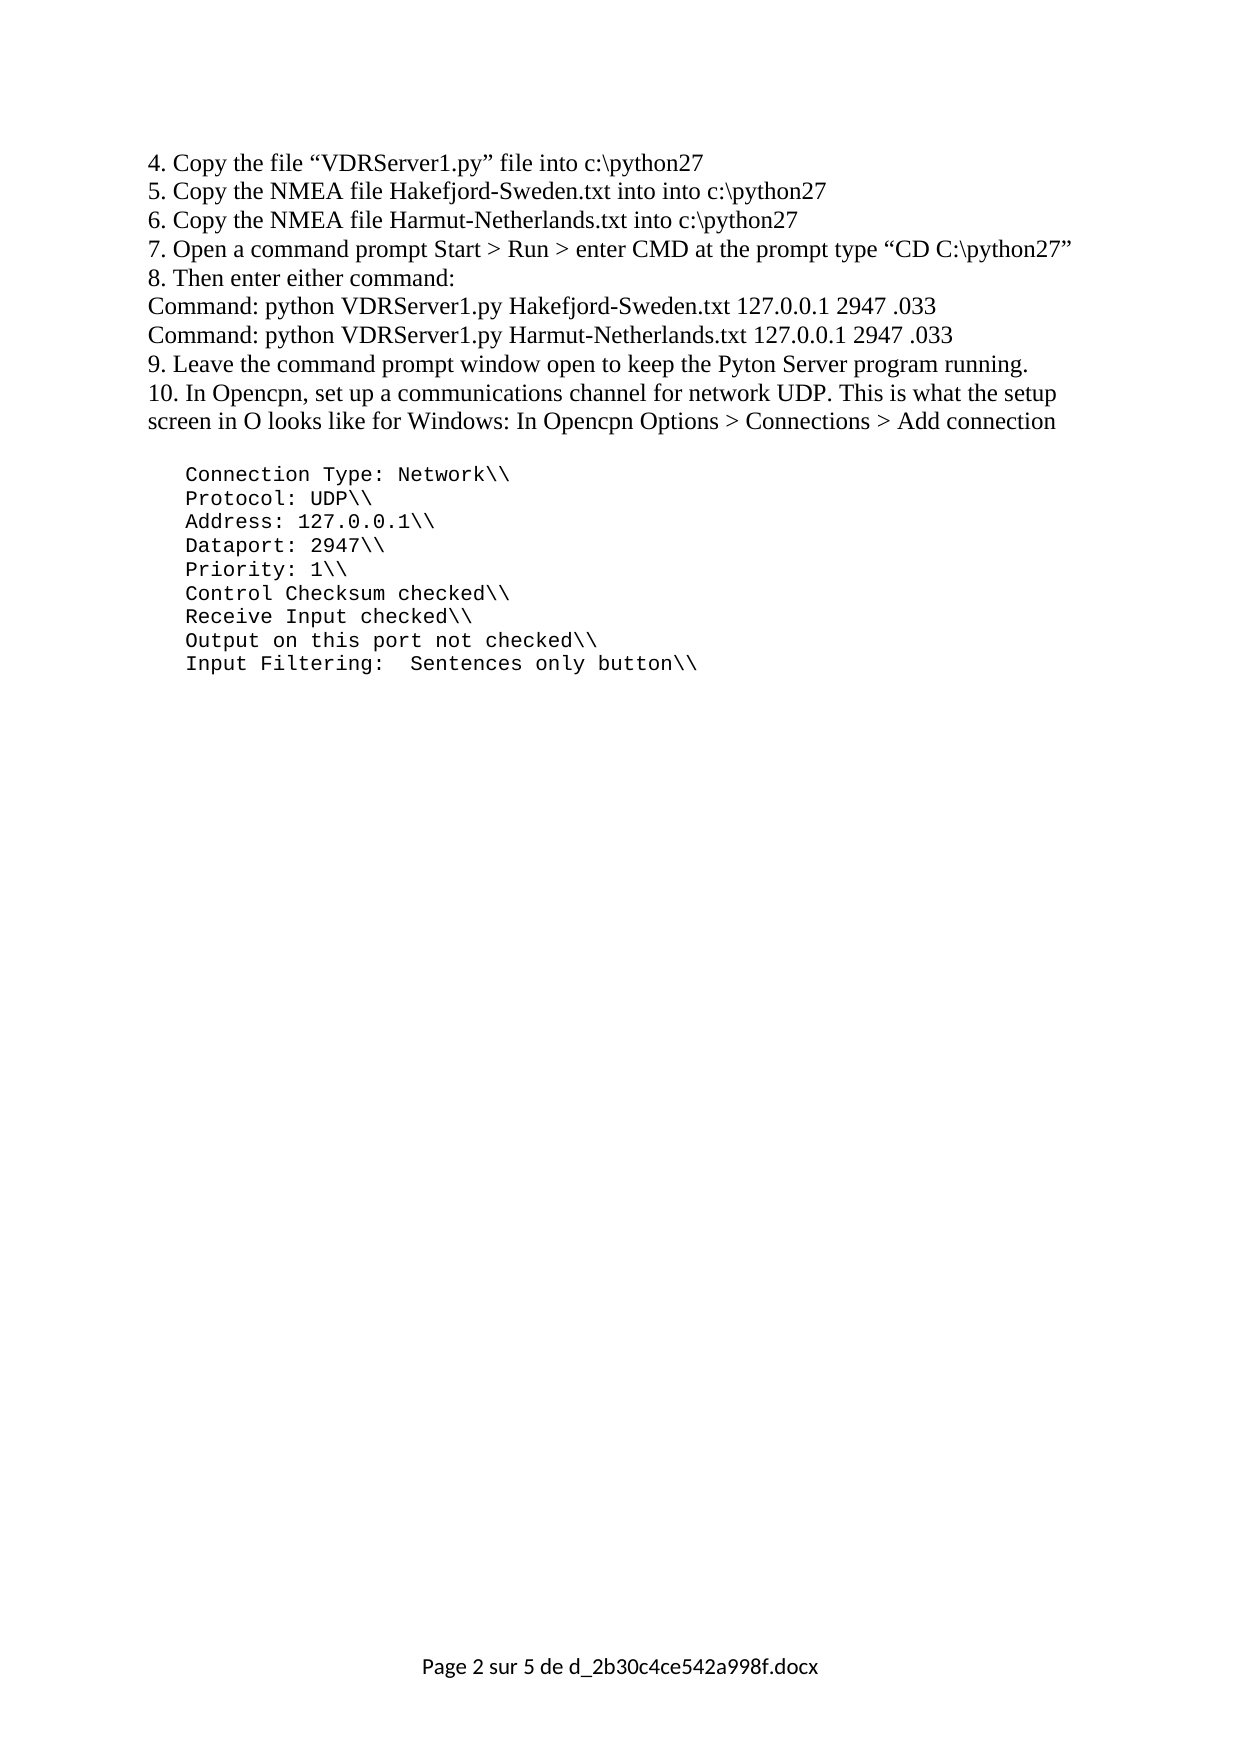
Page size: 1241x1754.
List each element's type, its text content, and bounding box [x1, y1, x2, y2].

text Output on this port not checked\\ [148, 630, 1093, 653]
text Address: 127.0.0.1\\ [148, 512, 1093, 535]
text Input Filtering: Sentences only button\\ [148, 653, 1093, 677]
text Protocol: UDP\\ [148, 488, 1093, 512]
text Receive Input checked\\ [148, 606, 1093, 630]
text Priority: 1\\ [148, 559, 1093, 582]
text Dataport: 2947\\ [148, 535, 1093, 559]
text Control Checksum checked\\ [148, 582, 1093, 606]
text Connection Type: Network\\ [148, 464, 1093, 488]
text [148, 148, 1093, 435]
